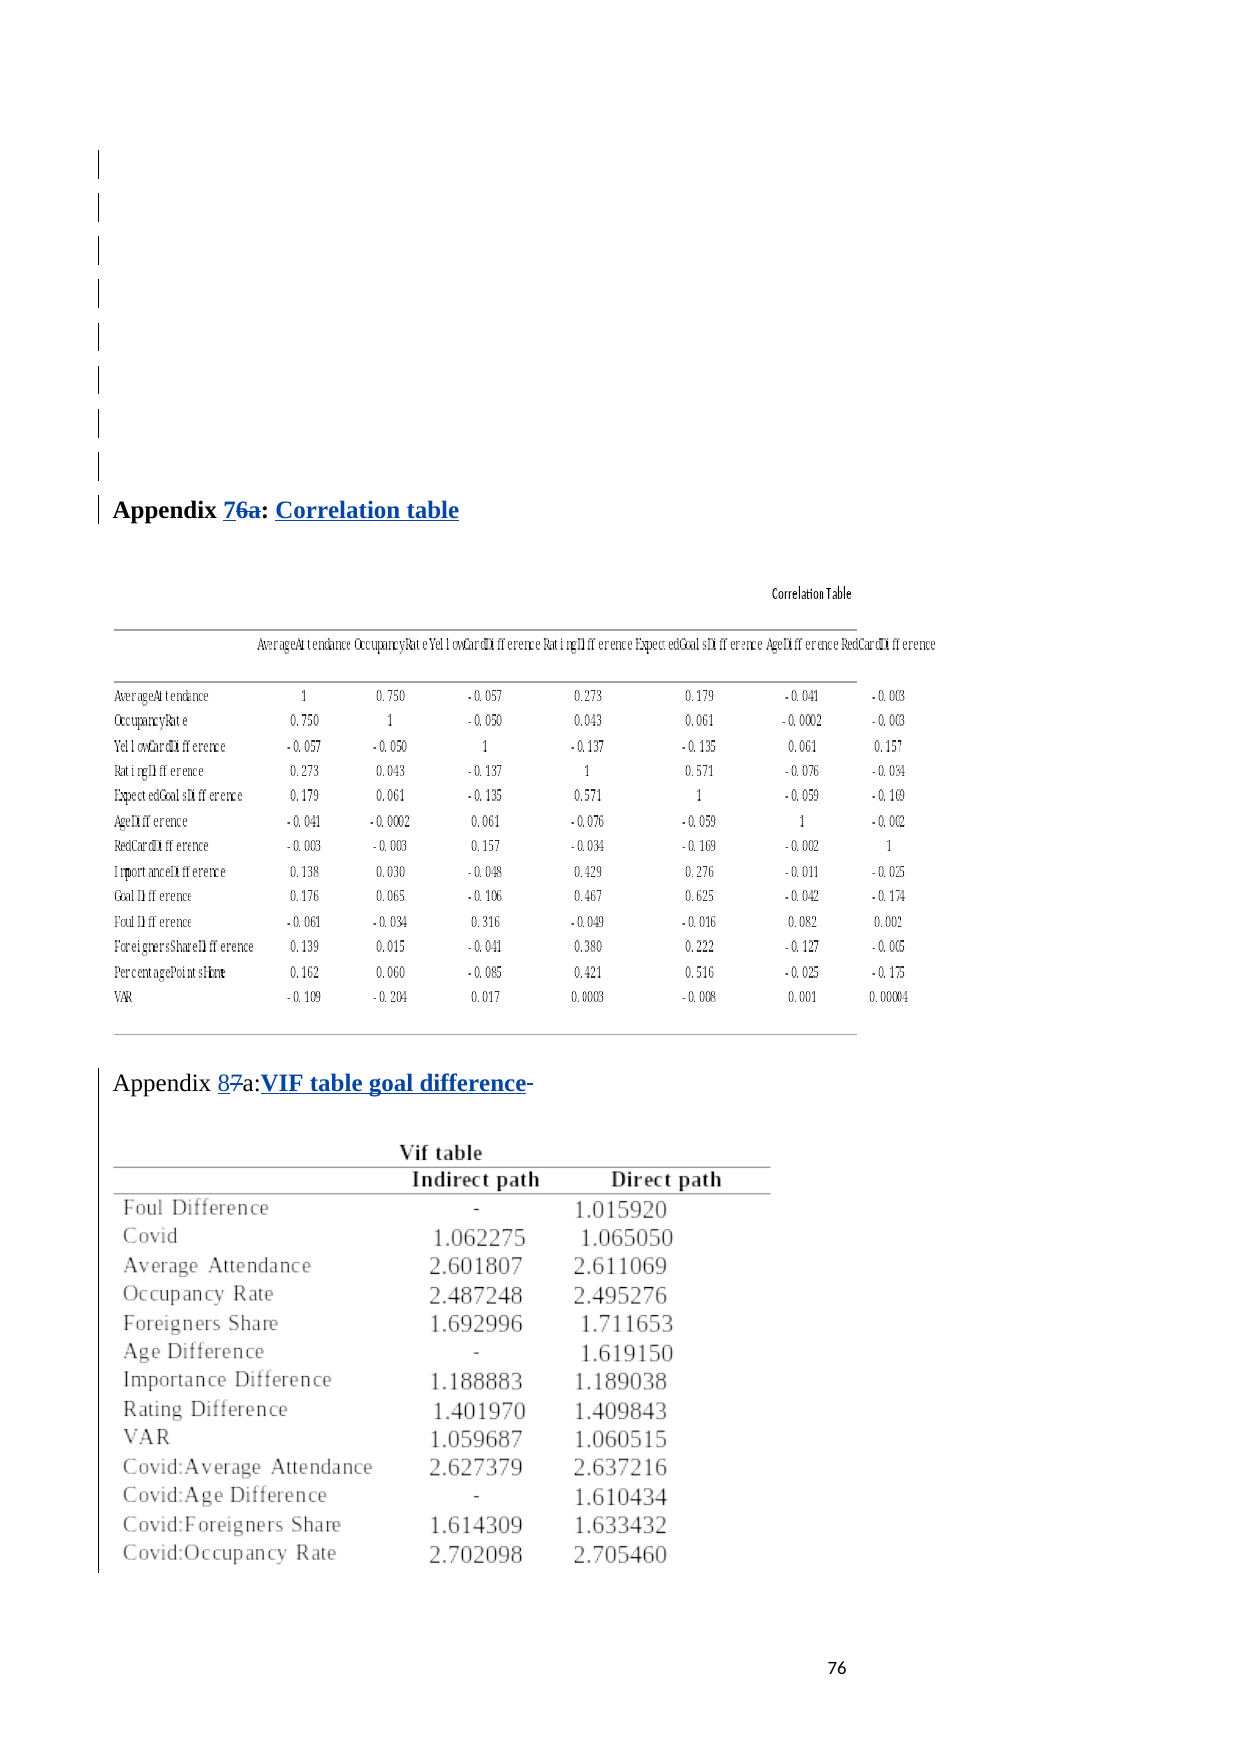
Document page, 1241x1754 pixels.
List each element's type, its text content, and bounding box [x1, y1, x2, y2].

text Appendix : [112, 495, 1128, 524]
text Appendix a: [112, 1068, 1128, 1573]
